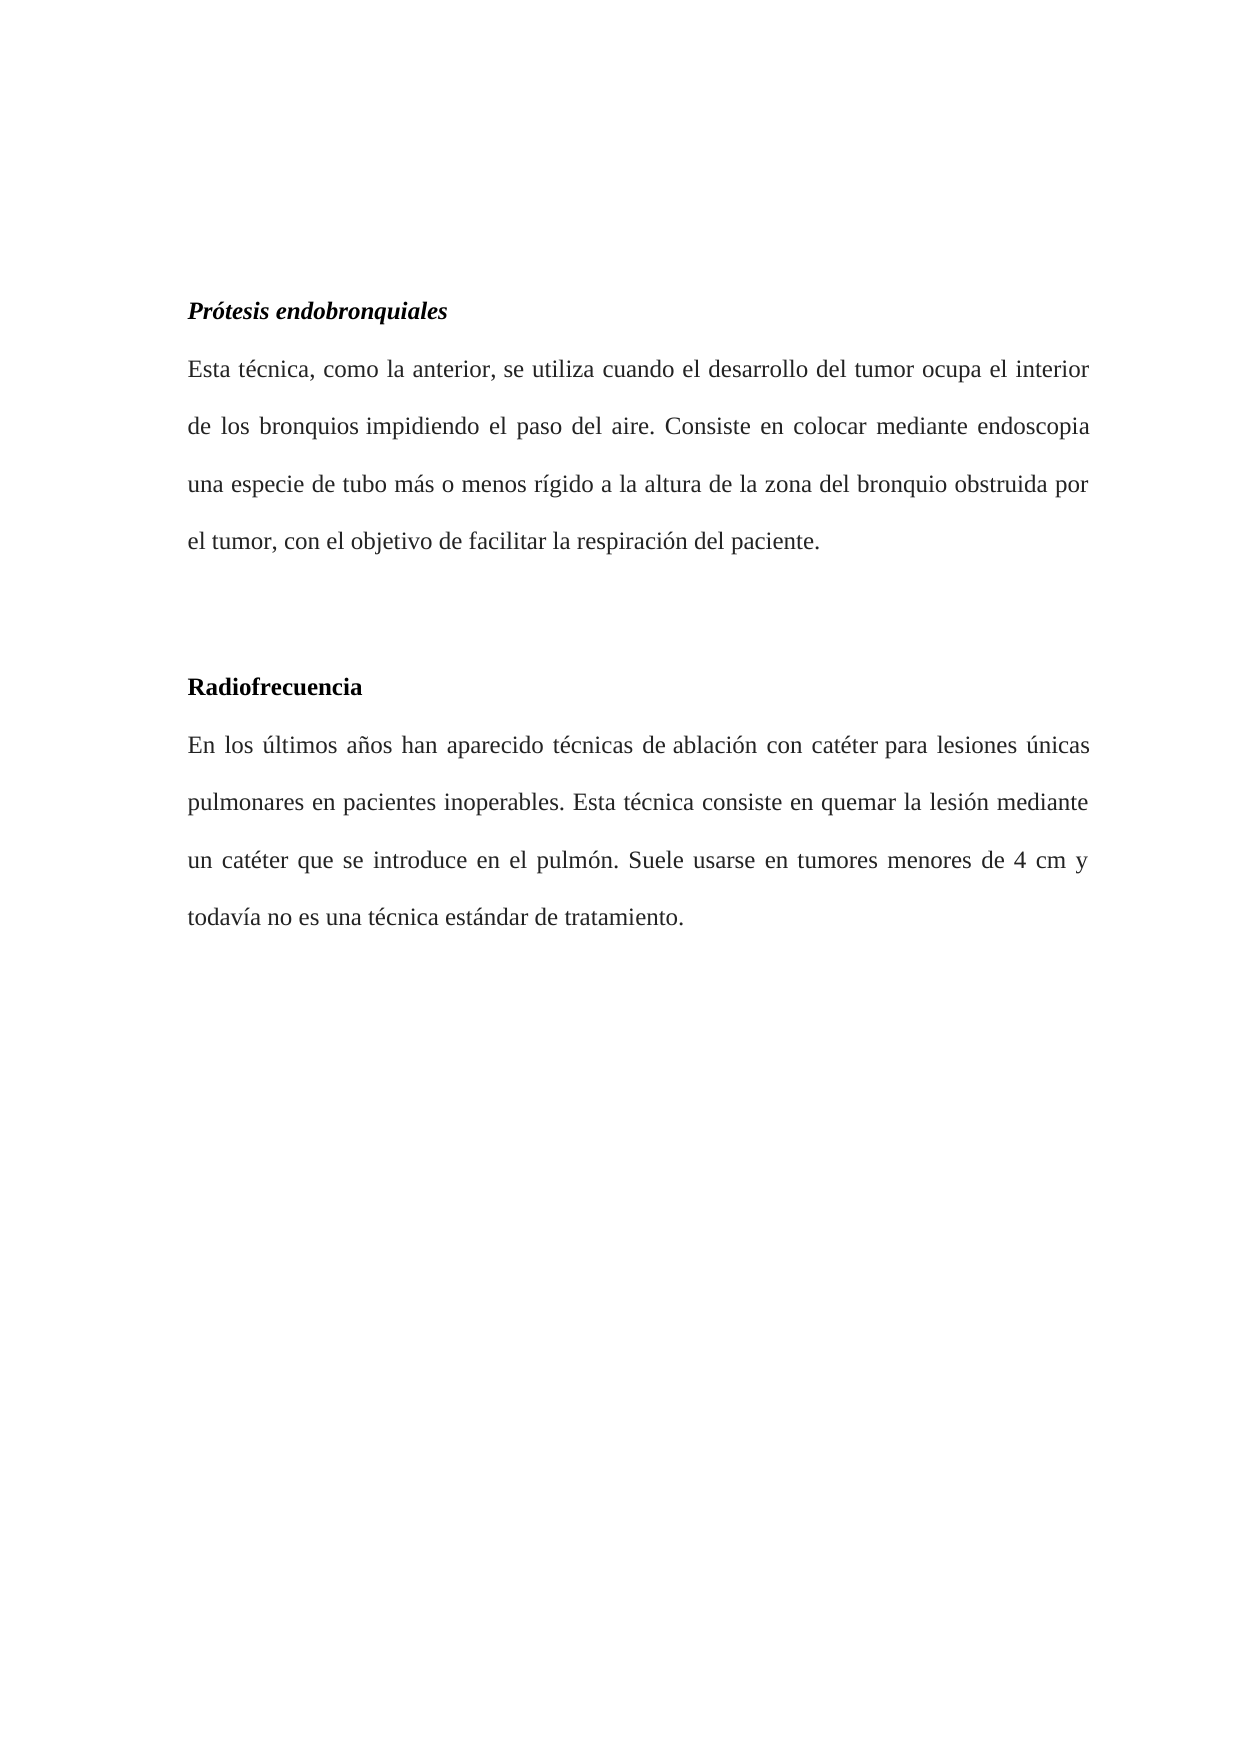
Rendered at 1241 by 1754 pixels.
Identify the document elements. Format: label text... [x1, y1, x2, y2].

text Esta técnica, como la anterior, se utiliza cuando el desarrollo del tumor ocupa el interior de los bronquios impidiendo el paso del aire. Consiste en colocar mediante endoscopia una especie de tubo más o menos rígido a la altura de la zona del bronquio obstruida por el tumor, con el objetivo de facilitar la respiración del paciente. [187, 354, 1090, 555]
text Prótesis endobronquiales [187, 296, 1090, 325]
text En los últimos años han aparecido técnicas de ablación con catéter para lesiones únicas pulmonares en pacientes inoperables. Esta técnica consiste en quemar la lesión mediante un catéter que se introduce en el pulmón. Suele usarse en tumores menores de 4 cm y todavía no es una técnica estándar de tratamiento. [187, 730, 1090, 931]
text Radiofrecuencia [187, 672, 1090, 701]
